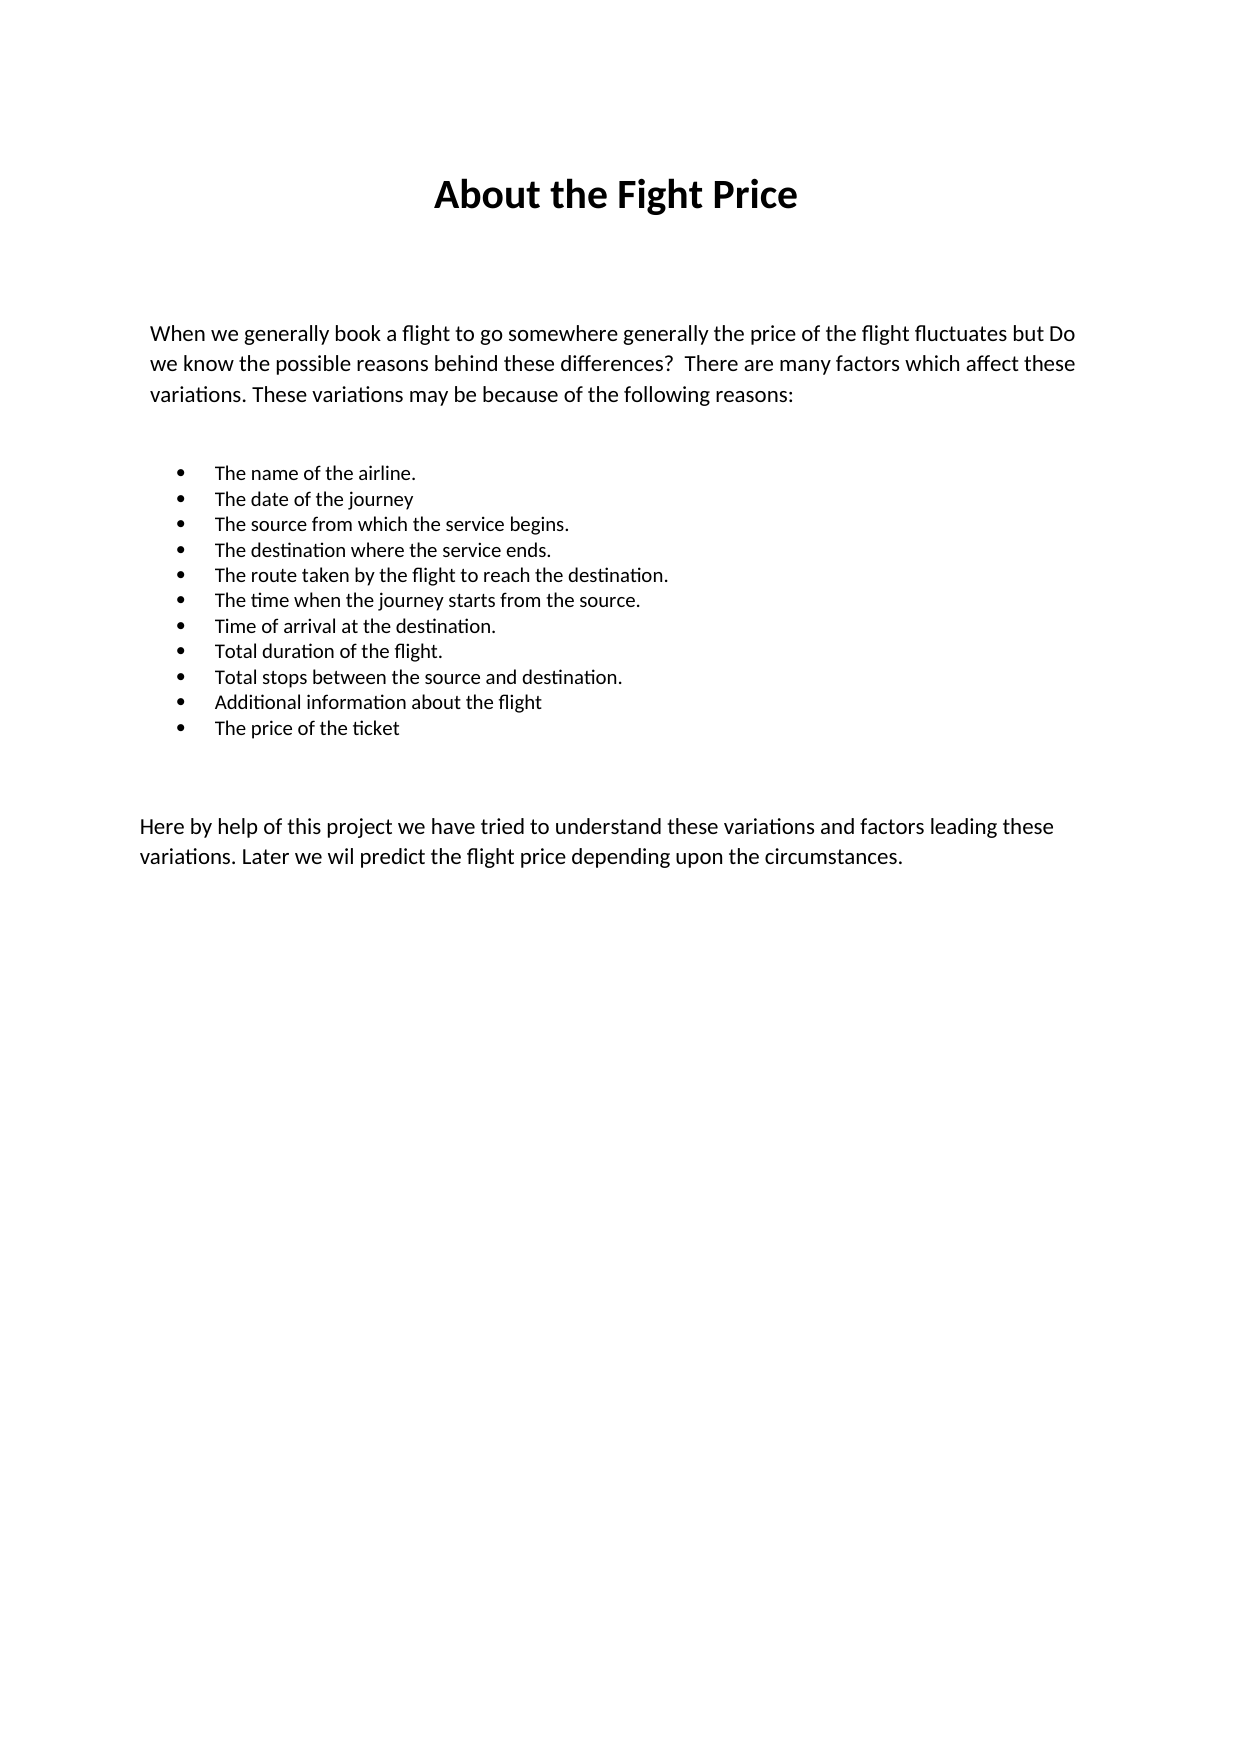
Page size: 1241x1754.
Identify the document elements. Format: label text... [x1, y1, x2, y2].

list Total stops between the source and destination. [177, 664, 1198, 689]
list Additional information about the flight [177, 689, 1198, 715]
list The destination where the service ends. [177, 537, 1198, 562]
list The source from which the service begins. [177, 511, 1198, 537]
list The time when the journey starts from the source. [177, 588, 1198, 613]
list The route taken by the flight to reach the destination. [177, 562, 1198, 588]
text About the Fight Price [150, 168, 1082, 219]
text When we generally book a flight to go somewhere generally the price of the flight fluctuates but Do we know the possible reasons behind these differences? There are many factors which affect these variations. These variations may be because of the following reasons: [150, 319, 1082, 408]
text Here by help of this project we have tried to understand these variations and factors leading these variations. Later we wil predict the flight price depending upon the circumstances. [139, 812, 1082, 870]
list The price of the ticket [177, 715, 1198, 740]
list The date of the journey [177, 486, 1198, 511]
list Time of arrival at the destination. [177, 613, 1198, 638]
list Total duration of the flight. [177, 638, 1198, 664]
list The name of the airline. [177, 461, 1198, 486]
